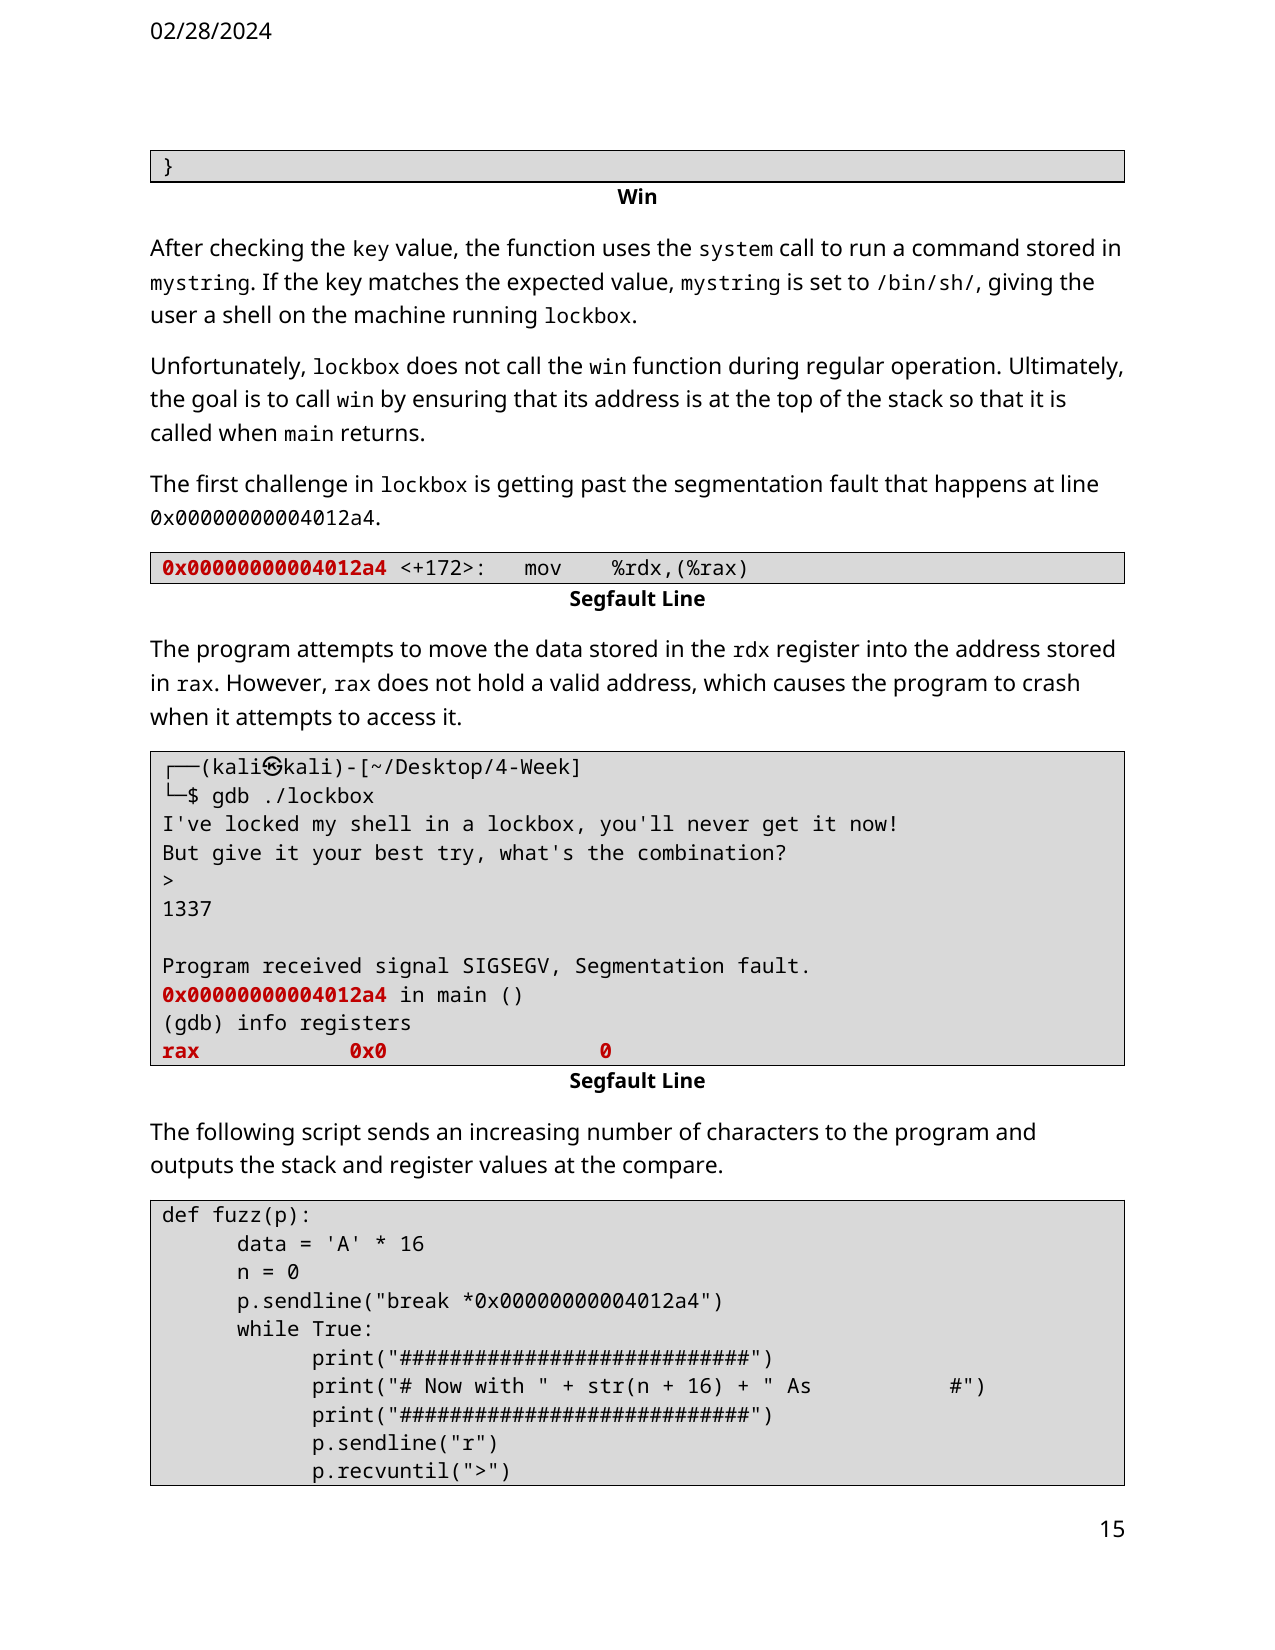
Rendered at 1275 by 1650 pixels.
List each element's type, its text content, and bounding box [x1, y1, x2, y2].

table_header 0x00000000004012a4 <+172>: mov %rdx,(%rax) [151, 553, 1124, 583]
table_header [151, 1201, 1124, 1485]
text Win [150, 183, 1125, 211]
text Unfortunately, lockbox does not call the win function during regular operation. Ultimately, the goal is to call win by ensuring that its address is at the top of the stack so that it is called when main returns. [150, 349, 1125, 448]
table_header ┌──(kali㉿kali)-[~/Desktop/4-Week] └─$ gdb ./lockbox I've locked my shell in a lockbox, you'll never get it now! But give it your best try, what's the combination? > 1337 Program received signal SIGSEGV, Segmentation fault. 0x00000000004012a4 in main () (gdb) info registers rax 0x0 0 [151, 752, 1124, 1065]
text The first challenge in lockbox is getting past the segmentation fault that happens at line 0x00000000004012a4. [150, 467, 1125, 532]
text Segfault Line [150, 1066, 1125, 1094]
text The program attempts to move the data stored in the rdx register into the address stored in rax. However, rax does not hold a valid address, which causes the program to crash when it attempts to access it. [150, 633, 1125, 732]
text Segfault Line [150, 584, 1125, 612]
text The following script sends an increasing number of characters to the program and outputs the stack and register values at the compare. [150, 1115, 1125, 1180]
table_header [151, 151, 1124, 181]
text After checking the key value, the function uses the system call to run a command stored in mystring. If the key matches the expected value, mystring is set to /bin/sh/, giving the user a shell on the machine running lockbox. [150, 232, 1125, 330]
